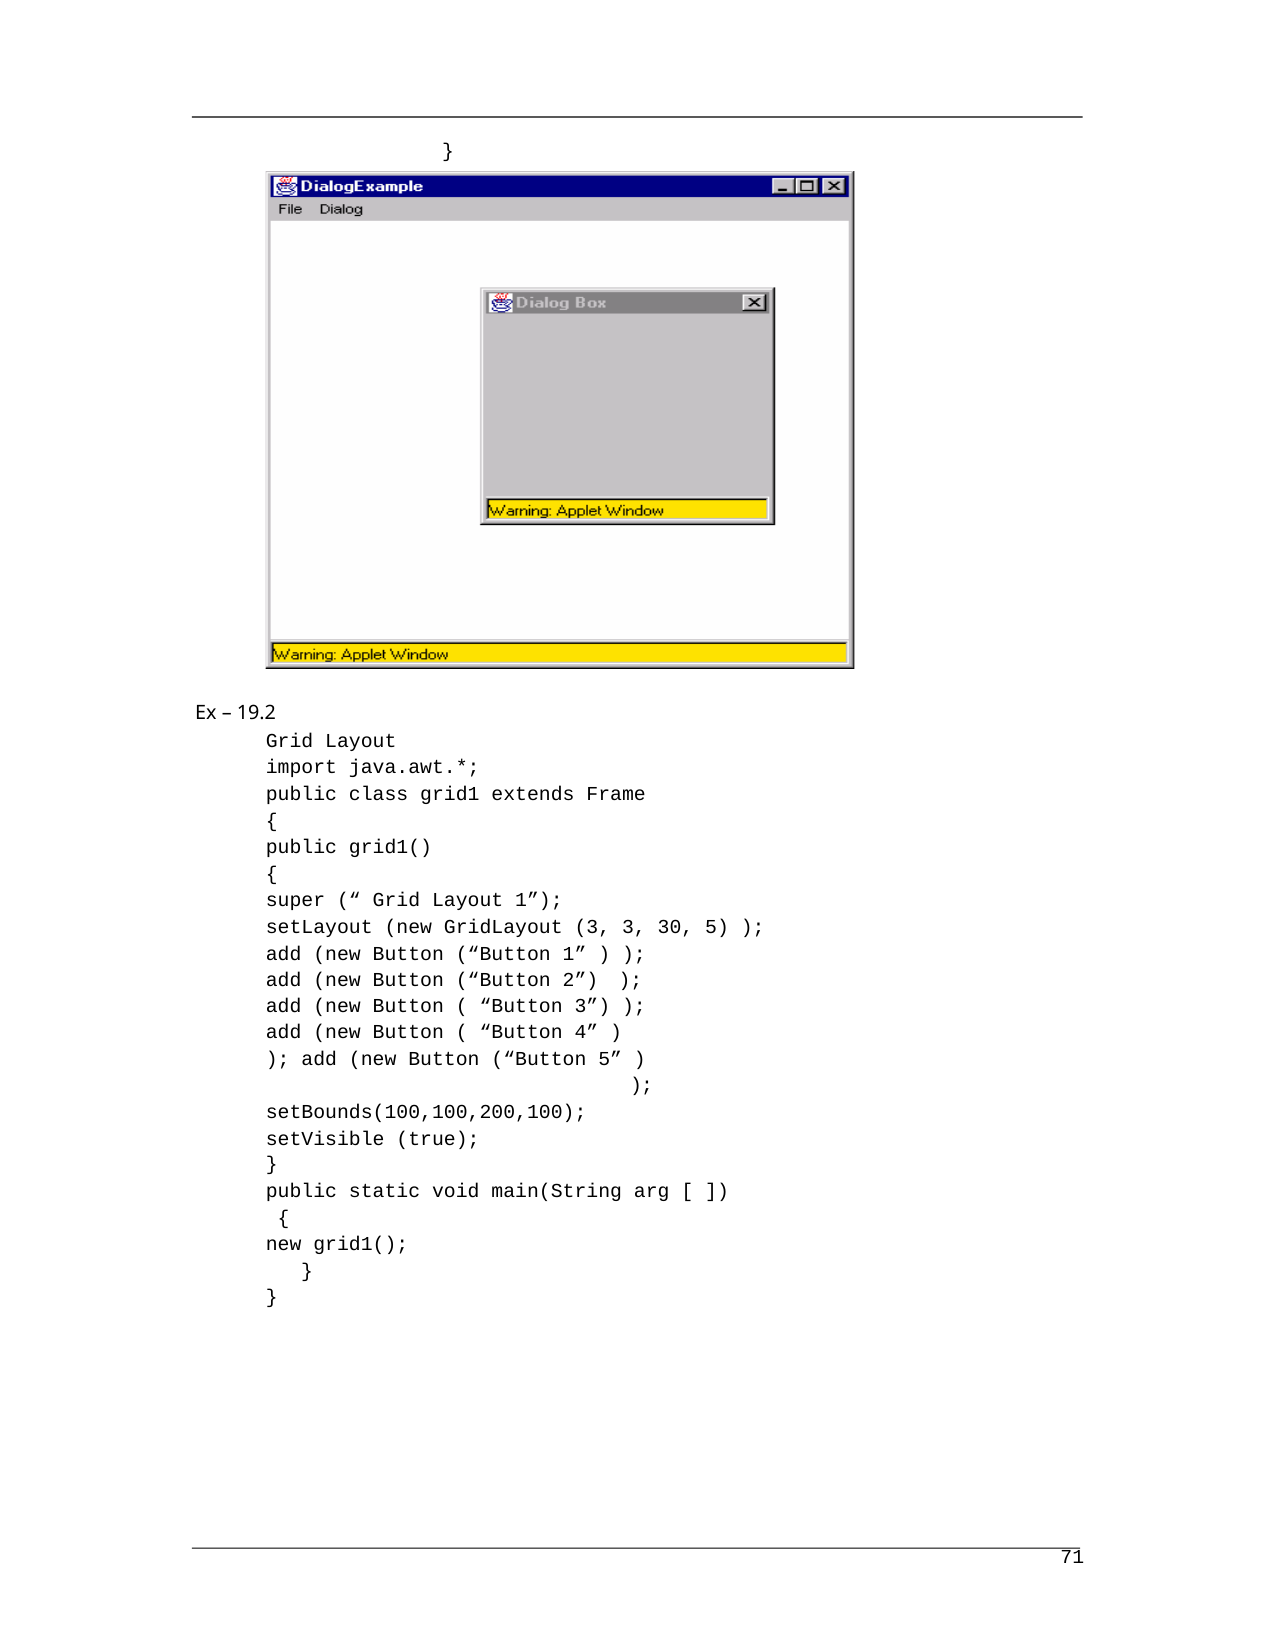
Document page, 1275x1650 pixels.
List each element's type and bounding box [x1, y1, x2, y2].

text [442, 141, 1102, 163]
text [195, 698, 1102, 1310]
picture [265, 171, 855, 669]
